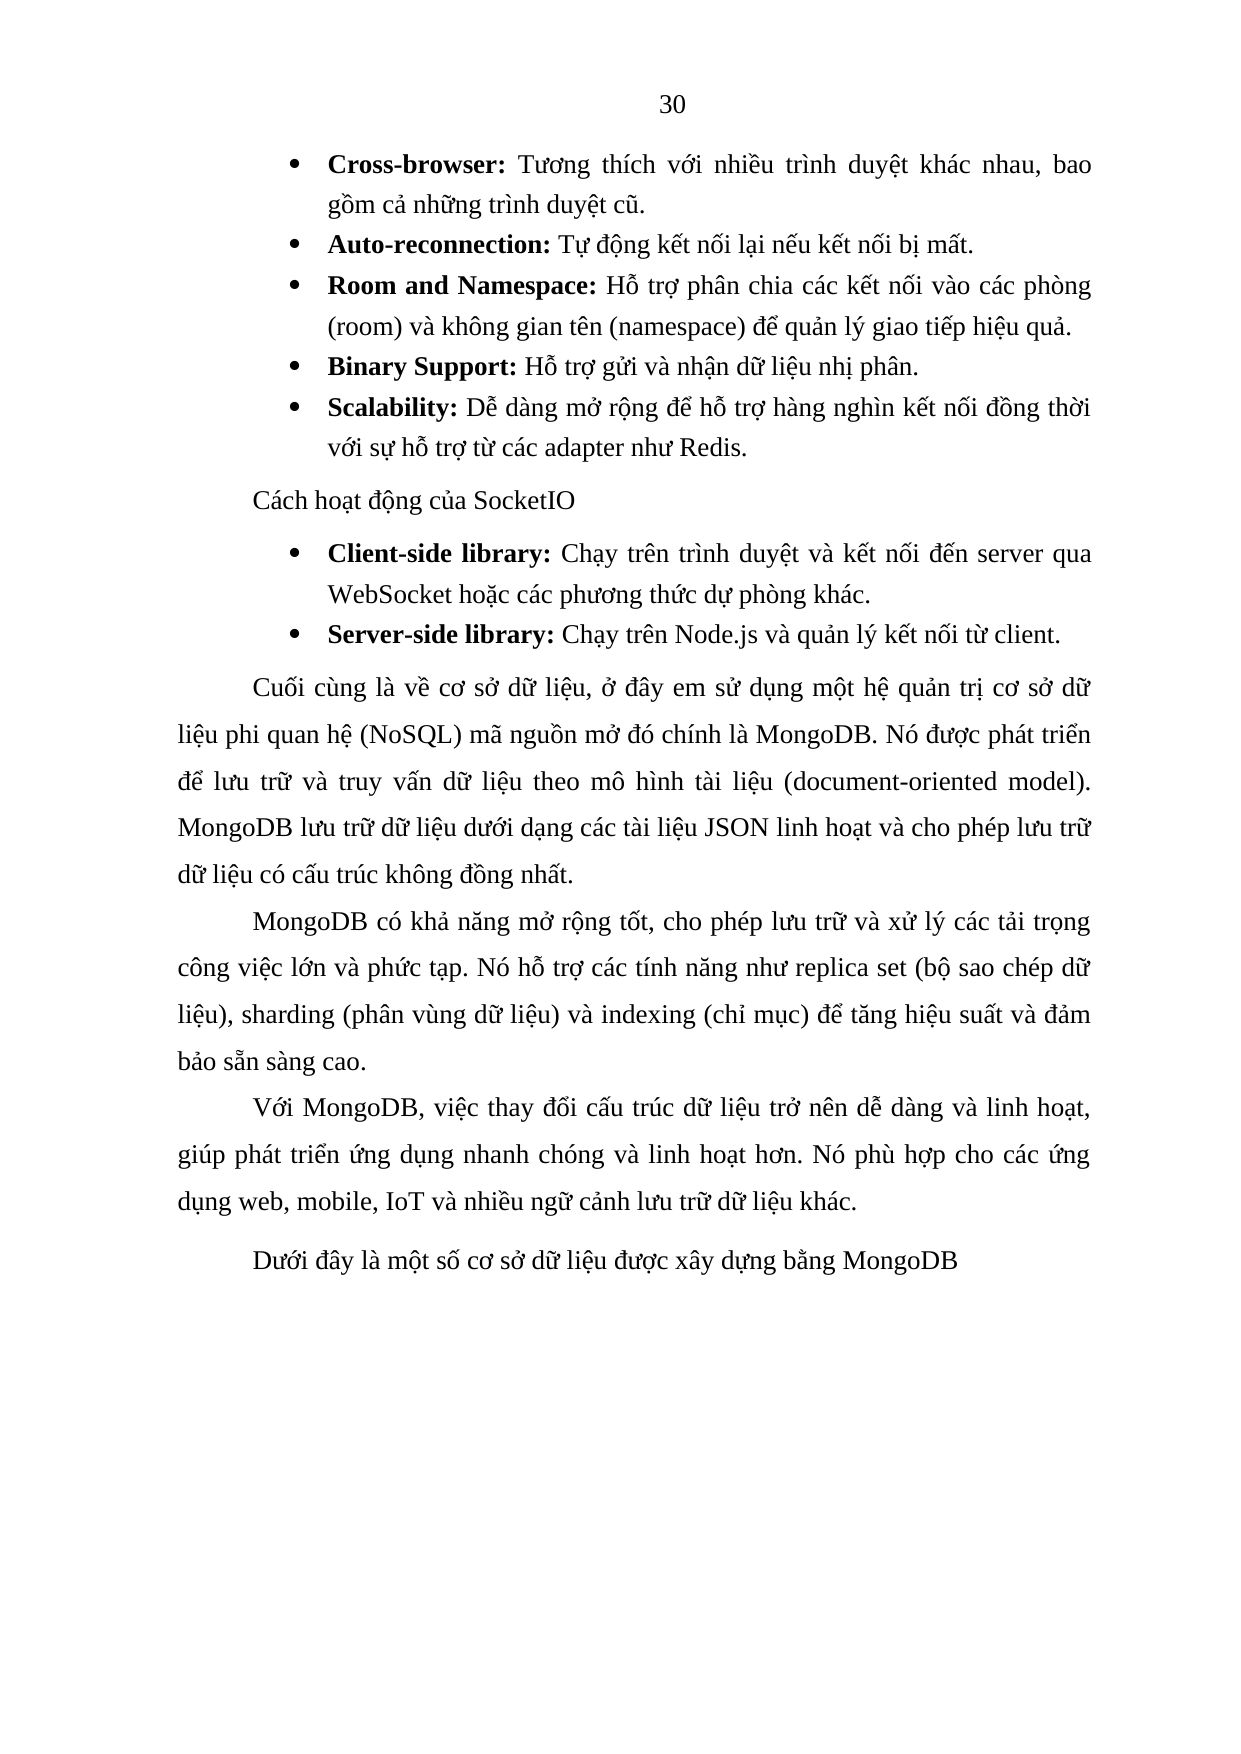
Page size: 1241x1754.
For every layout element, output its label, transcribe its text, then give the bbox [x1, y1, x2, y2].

list Scalability: Dễ dàng mở rộng để hỗ trợ hàng nghìn kết nối đồng thời với sự hỗ trợ từ các adapter như Redis. [290, 391, 1092, 462]
text Với MongoDB, việc thay đổi cấu trúc dữ liệu trở nên dễ dàng và linh hoạt, giúp phát triển ứng dụng nhanh chóng và linh hoạt hơn. Nó phù hợp cho các ứng dụng web, mobile, IoT và nhiều ngữ cảnh lưu trữ dữ liệu khác. [177, 1091, 1092, 1216]
list Cross-browser: Tương thích với nhiều trình duyệt khác nhau, bao gồm cả những trình duyệt cũ. [290, 148, 1092, 219]
text Cách hoạt động của SocketIO [252, 484, 1092, 515]
list Room and Namespace: Hỗ trợ phân chia các kết nối vào các phòng (room) và không gian tên (namespace) để quản lý giao tiếp hiệu quả. [290, 269, 1092, 341]
list Binary Support: Hỗ trợ gửi và nhận dữ liệu nhị phân. [290, 350, 1092, 381]
list Client-side library: Chạy trên trình duyệt và kết nối đến server qua WebSocket hoặc các phương thức dự phòng khác. [290, 537, 1092, 609]
list Auto-reconnection: Tự động kết nối lại nếu kết nối bị mất. [290, 229, 1092, 260]
text Dưới đây là một số cơ sở dữ liệu được xây dựng bằng MongoDB [177, 1244, 1092, 1275]
list Server-side library: Chạy trên Node.js và quản lý kết nối từ client. [290, 618, 1092, 649]
text MongoDB có khả năng mở rộng tốt, cho phép lưu trữ và xử lý các tải trọng công việc lớn và phức tạp. Nó hỗ trợ các tính năng như replica set (bộ sao chép dữ liệu), sharding (phân vùng dữ liệu) và indexing (chỉ mục) để tăng hiệu suất và đảm bảo sẵn sàng cao. [177, 904, 1092, 1076]
text Cuối cùng là về cơ sở dữ liệu, ở đây em sử dụng một hệ quản trị cơ sở dữ liệu phi quan hệ (NoSQL) mã nguồn mở đó chính là MongoDB. Nó được phát triển để lưu trữ và truy vấn dữ liệu theo mô hình tài liệu (document-oriented model). MongoDB lưu trữ dữ liệu dưới dạng các tài liệu JSON linh hoạt và cho phép lưu trữ dữ liệu có cấu trúc không đồng nhất. [177, 671, 1092, 889]
